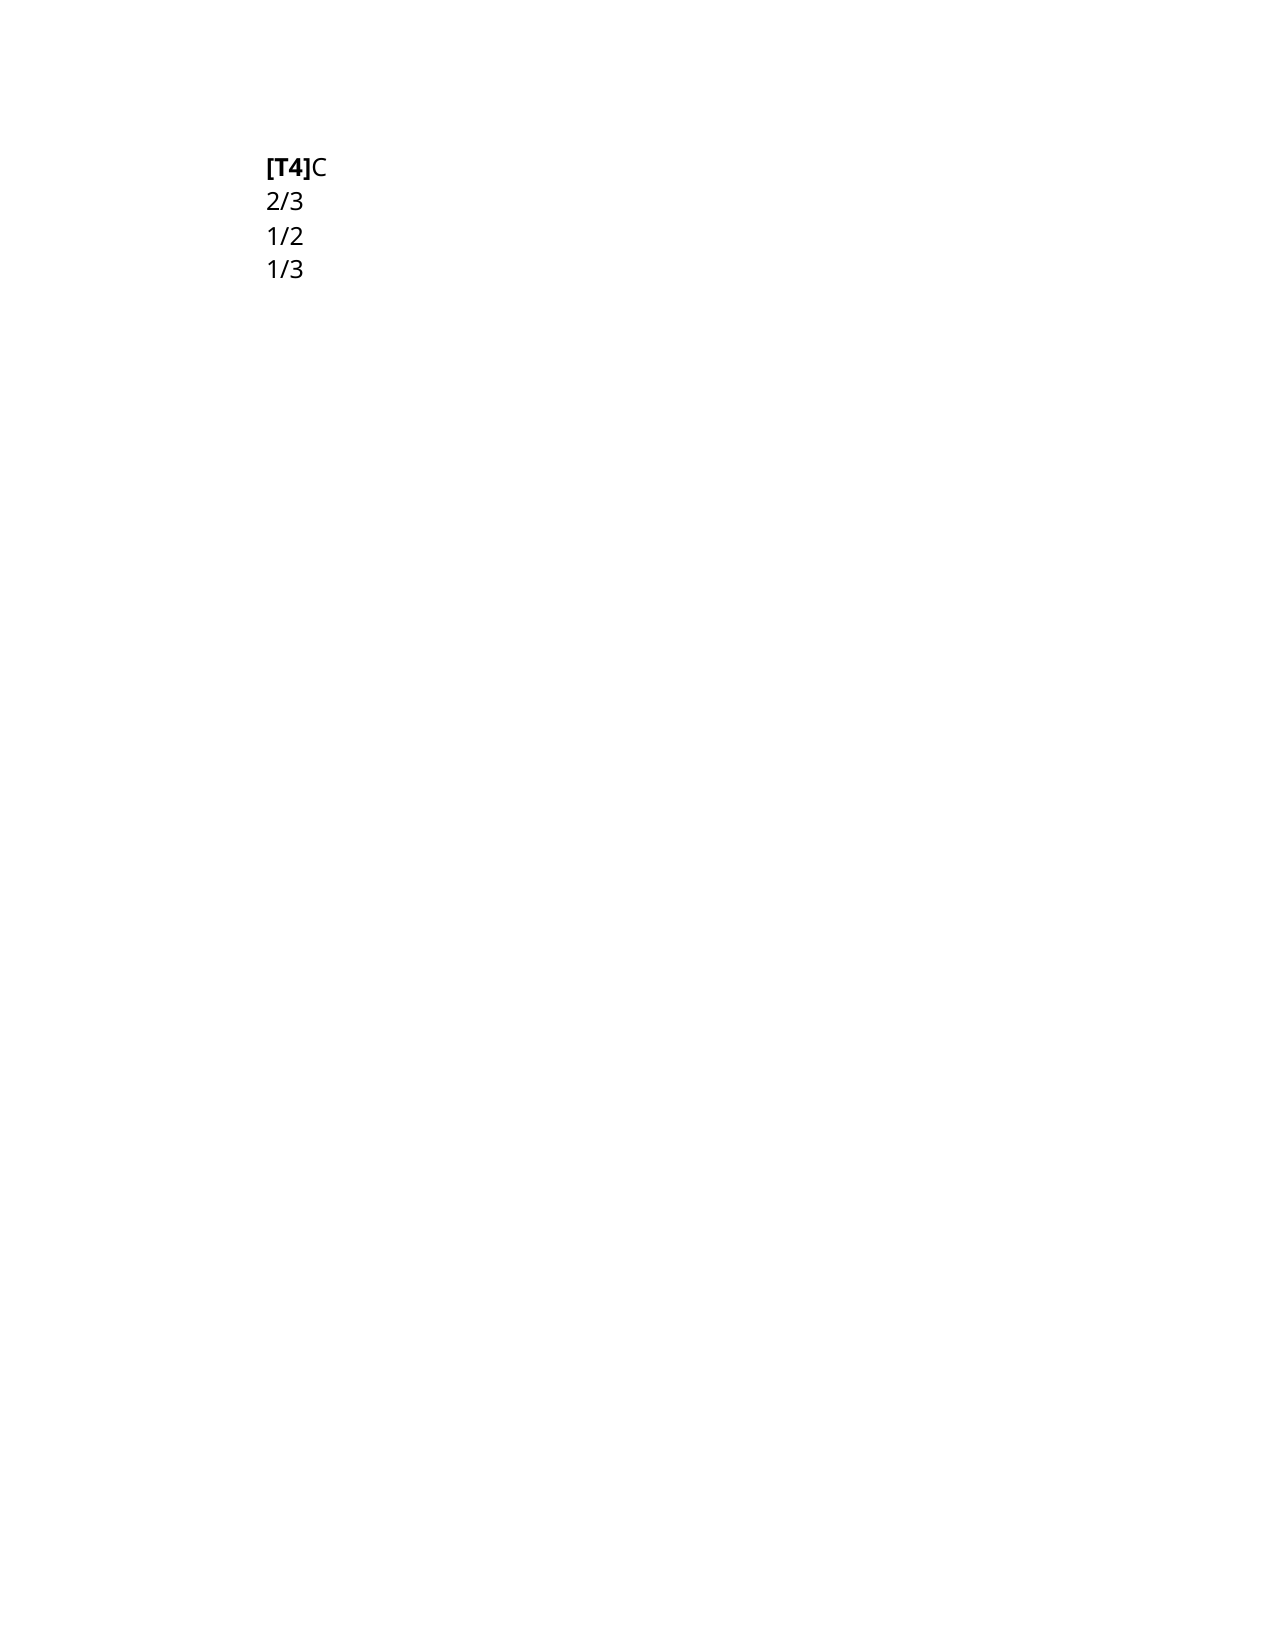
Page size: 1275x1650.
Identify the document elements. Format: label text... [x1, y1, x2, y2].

text 1/3 [266, 252, 1098, 286]
text 2/3 [266, 184, 1098, 218]
text [T4]C [266, 150, 1098, 184]
text 1/2 [266, 218, 1098, 252]
